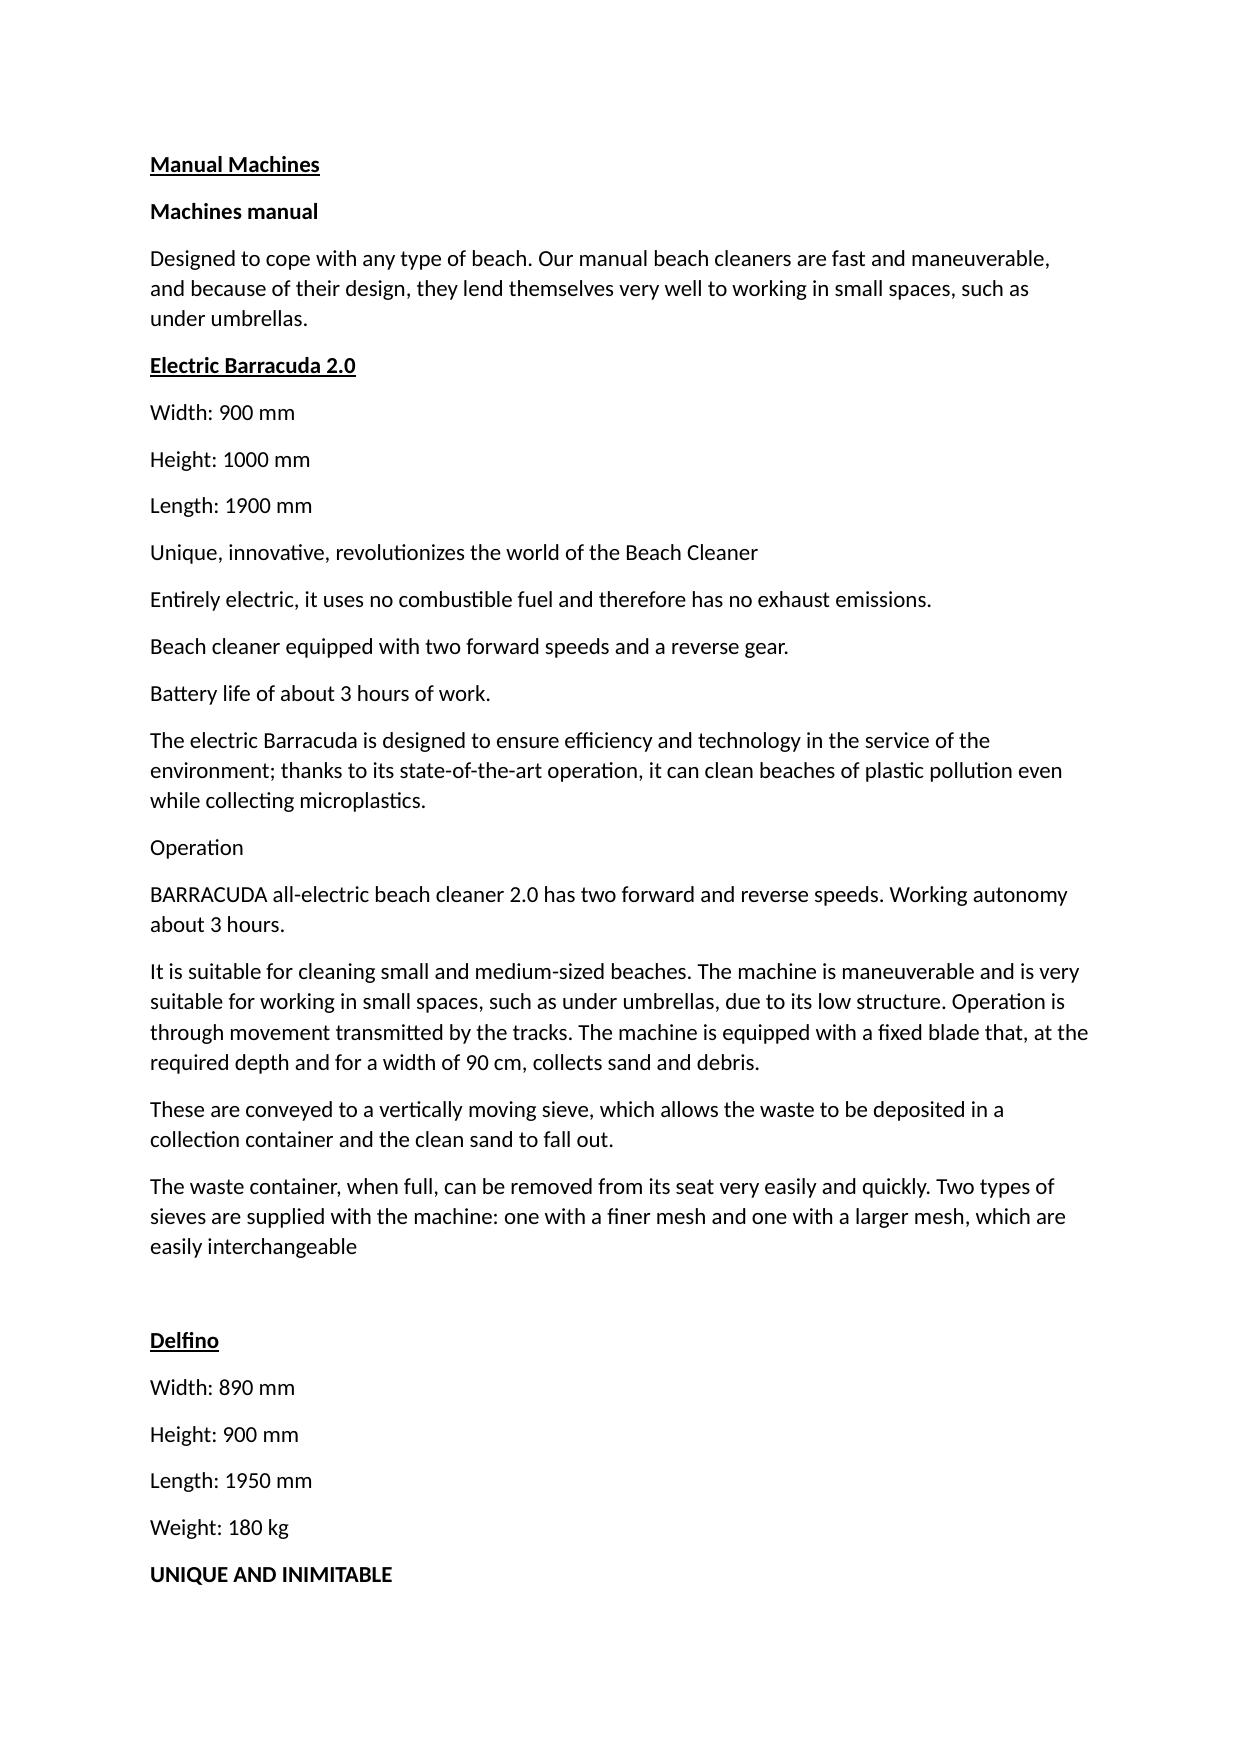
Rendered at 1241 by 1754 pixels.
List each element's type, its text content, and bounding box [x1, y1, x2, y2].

text Width: 900 mm [150, 398, 1090, 426]
text Height: 1000 mm [150, 445, 1090, 473]
text Machines manual [150, 197, 1090, 225]
text Unique, innovative, revolutionizes the world of the Beach Cleaner [150, 538, 1090, 567]
text UNIQUE AND INIMITABLE [150, 1560, 1090, 1588]
text The waste container, when full, can be removed from its seat very easily and quickly. Two types of sieves are supplied with the machine: one with a finer mesh and one with a larger mesh, which are easily interchangeable [150, 1172, 1090, 1260]
text Entirely electric, it uses no combustible fuel and therefore has no exhaust emissions. [150, 585, 1090, 613]
text Manual Machines [150, 150, 1090, 178]
text Operation [150, 833, 1090, 861]
text Length: 1900 mm [150, 492, 1090, 520]
text Weight: 180 kg [150, 1513, 1090, 1542]
text Width: 890 mm [150, 1373, 1090, 1401]
text Battery life of about 3 hours of work. [150, 679, 1090, 707]
text BARRACUDA all-electric beach cleaner 2.0 has two forward and reverse speeds. Working autonomy about 3 hours. [150, 880, 1090, 938]
text Beach cleaner equipped with two forward speeds and a reverse gear. [150, 632, 1090, 660]
text Electric Barracuda 2.0 [150, 351, 1090, 379]
text Length: 1950 mm [150, 1467, 1090, 1495]
text These are conveyed to a vertically moving sieve, which allows the waste to be deposited in a collection container and the clean sand to fall out. [150, 1095, 1090, 1153]
text Height: 900 mm [150, 1420, 1090, 1448]
text Delfino [150, 1326, 1090, 1354]
text Designed to cope with any type of beach. Our manual beach cleaners are fast and maneuverable, and because of their design, they lend themselves very well to working in small spaces, such as under umbrellas. [150, 244, 1090, 332]
text It is suitable for cleaning small and medium-sized beaches. The machine is maneuverable and is very suitable for working in small spaces, such as under umbrellas, due to its low structure. Operation is through movement transmitted by the tracks. The machine is equipped with a fixed blade that, at the required depth and for a width of 90 cm, collects sand and debris. [150, 957, 1090, 1076]
text The electric Barracuda is designed to ensure efficiency and technology in the service of the environment; thanks to its state-of-the-art operation, it can clean beaches of plastic pollution even while collecting microplastics. [150, 726, 1090, 814]
